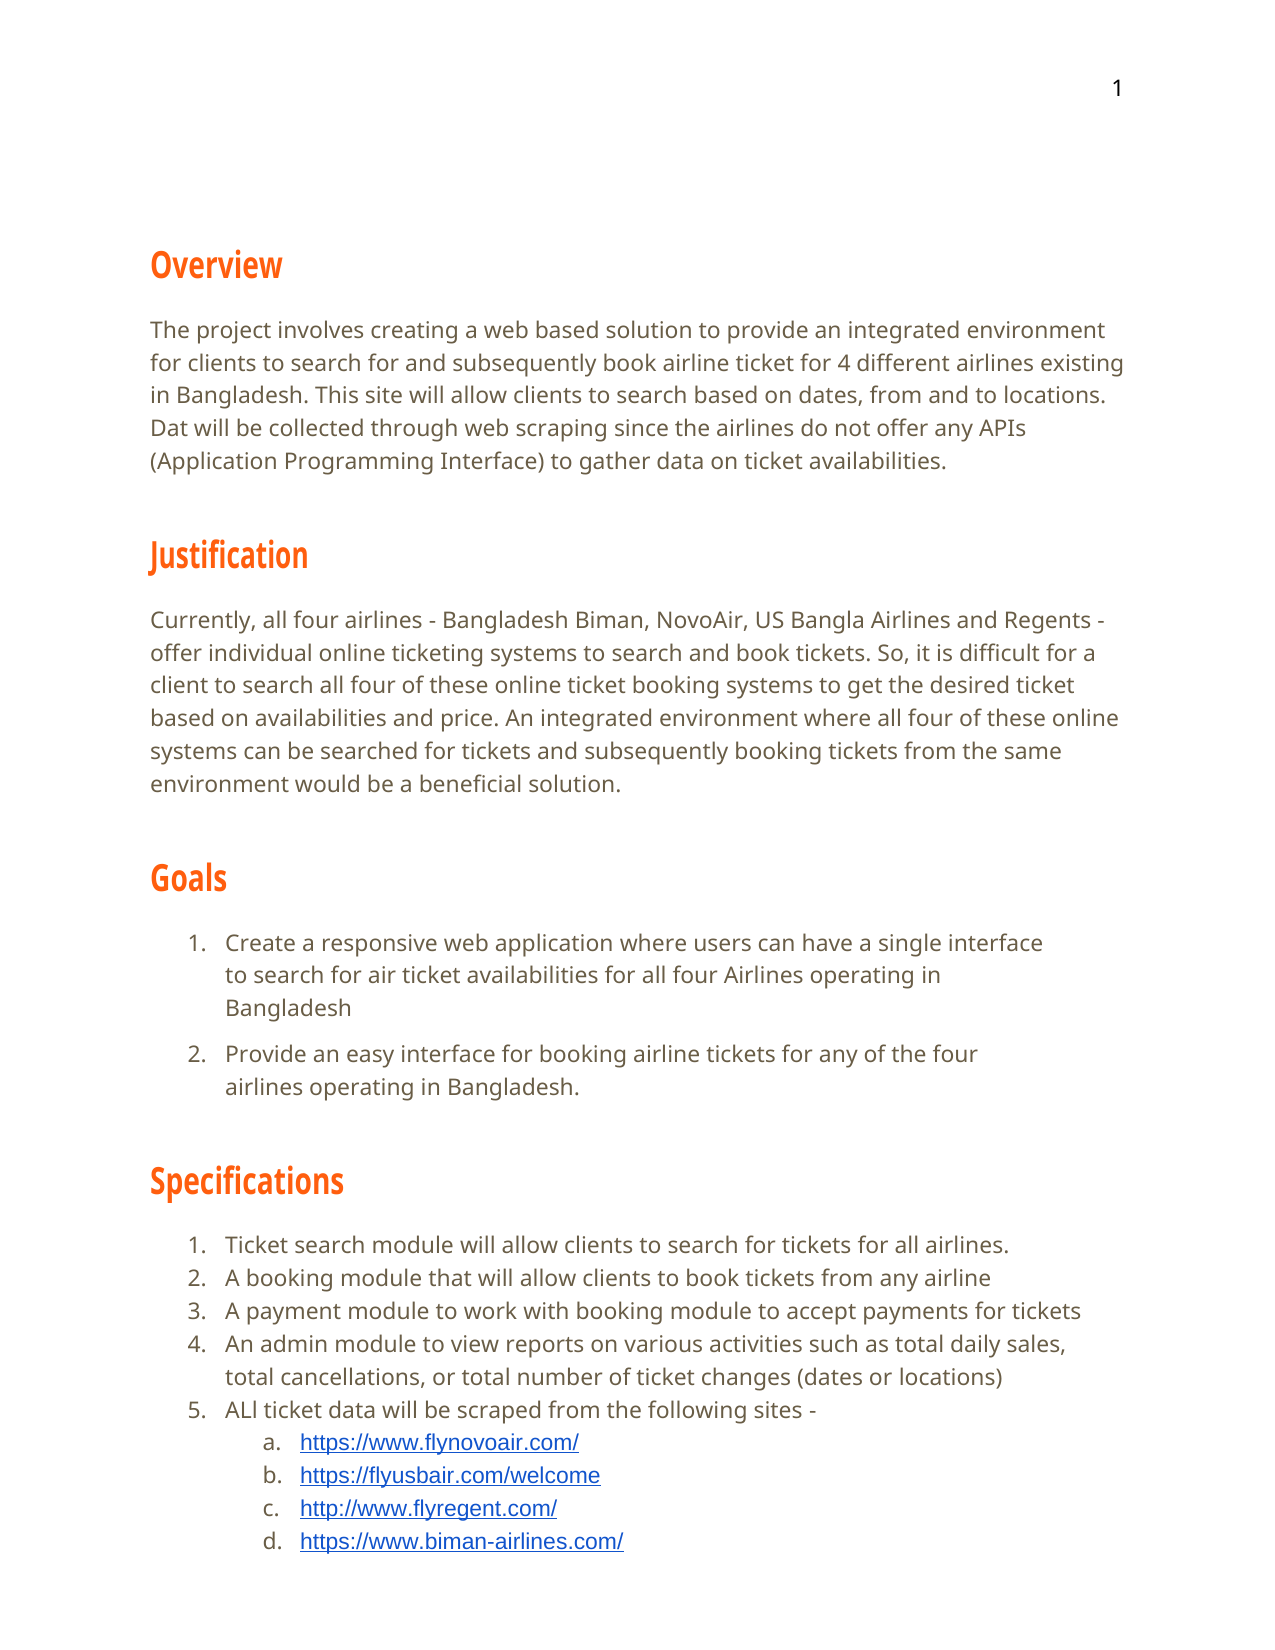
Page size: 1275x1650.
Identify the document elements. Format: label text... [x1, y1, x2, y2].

subtitle Specifications [150, 1154, 1139, 1205]
list Provide an easy interface for booking airline tickets for any of the four airlines operating in Bangladesh. [187, 1038, 1053, 1102]
list Ticket search module will allow clients to search for tickets for all airlines. [187, 1229, 1139, 1261]
list https://www.flynovoair.com/ [262, 1426, 1139, 1458]
list A booking module that will allow clients to book tickets from any airline [187, 1262, 1139, 1293]
list http://www.flyregent.com/ [262, 1492, 1139, 1523]
list https://flyusbair.com/welcome [262, 1459, 1139, 1490]
subtitle Goals [150, 852, 1139, 903]
list ALl ticket data will be scraped from the following sites - [187, 1393, 1139, 1425]
list https://www.biman-airlines.com/ [262, 1525, 1139, 1556]
text Currently, all four airlines - Bangladesh Biman, NovoAir, US Bangla Airlines and Regents - offer individual online ticketing systems to search and book tickets. So, it is difficult for a client to search all four of these online ticket booking systems to get the desired ticket based on availabilities and price. An integrated environment where all four of these online systems can be searched for tickets and subsequently booking tickets from the same environment would be a beneficial solution. [150, 604, 1126, 799]
list Create a responsive web application where users can have a single interface to search for air ticket availabilities for all four Airlines operating in Bangladesh [187, 927, 1063, 1023]
list An admin module to view reports on various activities such as total daily sales, total cancellations, or total number of ticket changes (dates or locations) [187, 1328, 1113, 1392]
text The project involves creating a web based solution to provide an integrated environment for clients to search for and subsequently book airline ticket for 4 different airlines existing in Bangladesh. This site will allow clients to search based on dates, from and to locations. Dat will be collected through web scraping since the airlines do not offer any APIs (Application Programming Interface) to gather data on ticket availabilities. [150, 314, 1126, 476]
list A payment module to work with booking module to accept payments for tickets [187, 1295, 1139, 1326]
text Overview [150, 239, 1139, 290]
subtitle Justification [150, 529, 1139, 580]
